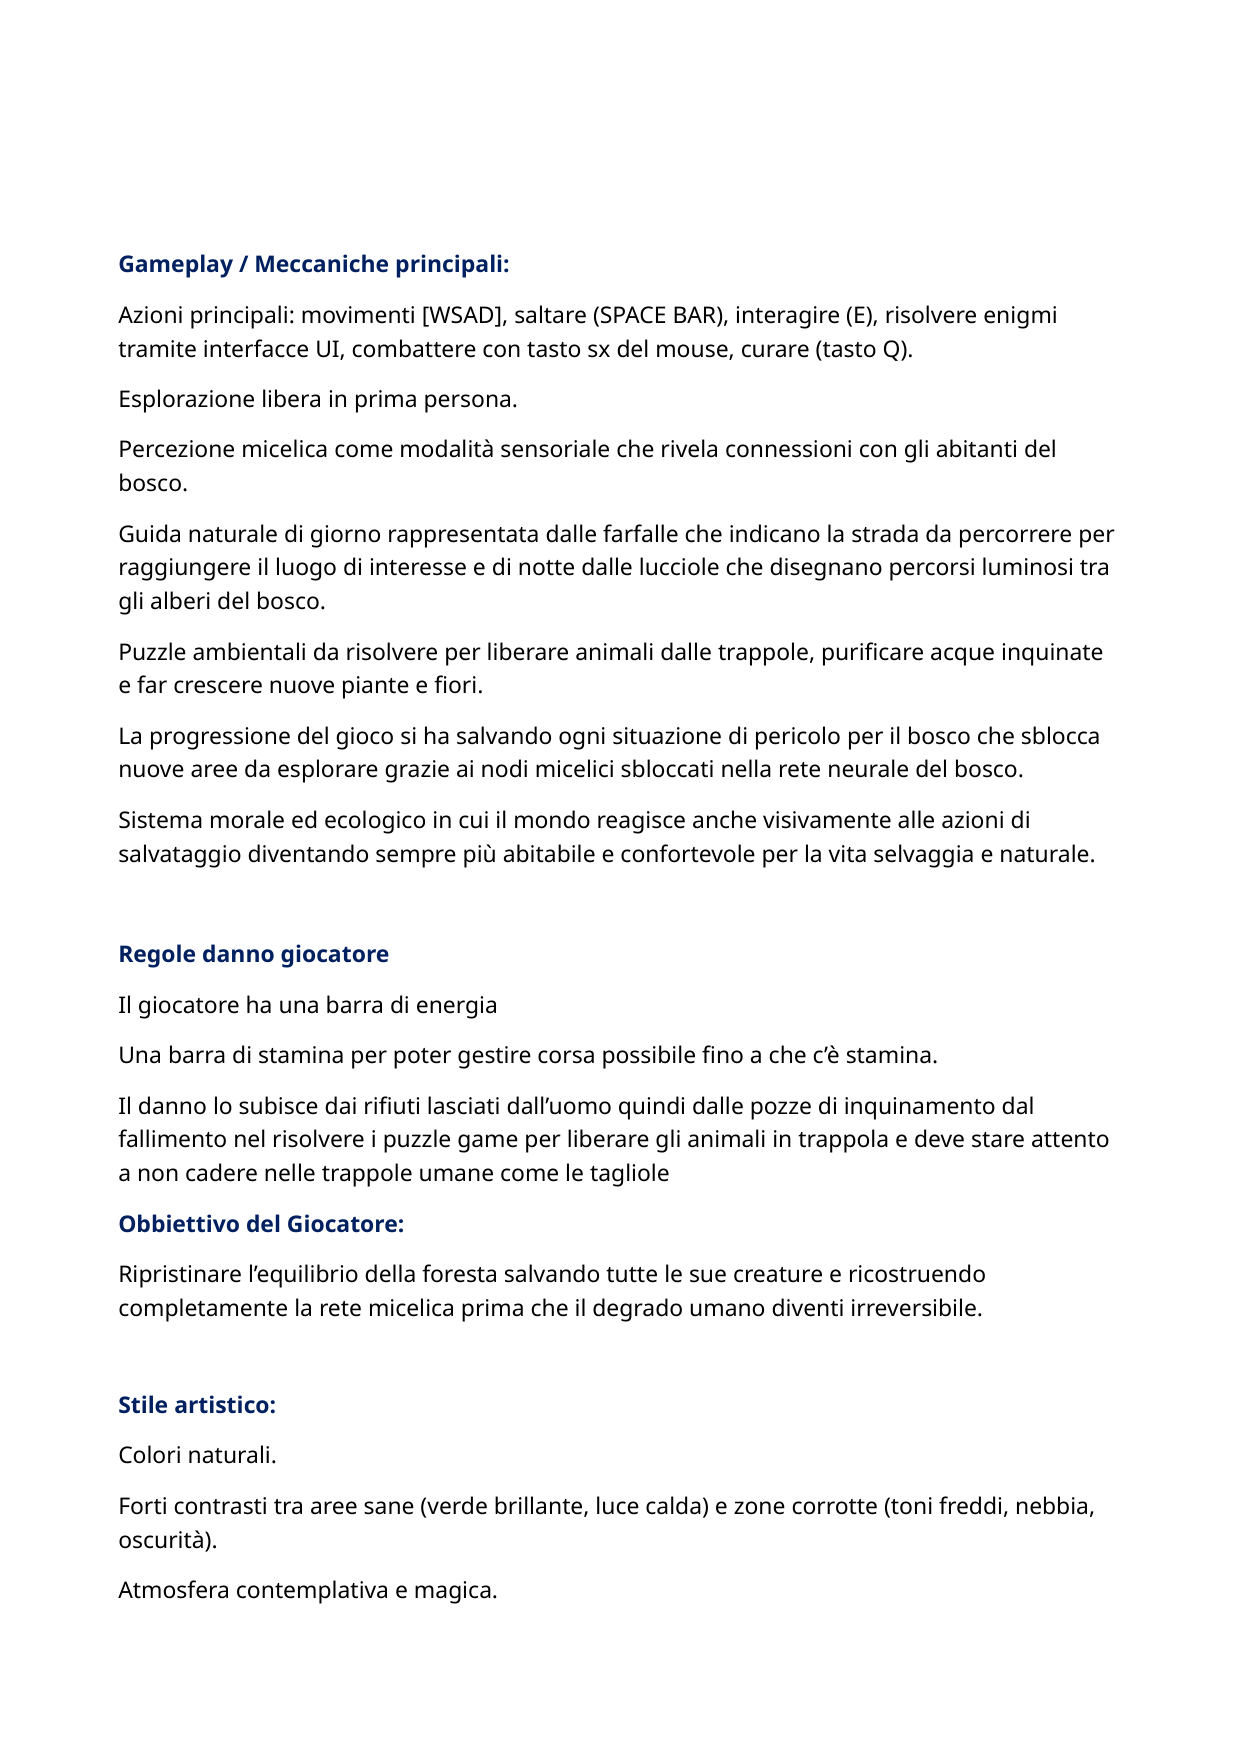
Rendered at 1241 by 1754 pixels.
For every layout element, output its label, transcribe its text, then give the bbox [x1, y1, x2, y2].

text Sistema morale ed ecologico in cui il mondo reagisce anche visivamente alle azioni di salvataggio diventando sempre più abitabile e confortevole per la vita selvaggia e naturale. [118, 804, 1122, 869]
text Azioni principali: movimenti [WSAD], saltare (SPACE BAR), interagire (E), risolvere enigmi tramite interfacce UI, combattere con tasto sx del mouse, curare (tasto Q). [118, 299, 1122, 364]
text Una barra di stamina per poter gestire corsa possibile fino a che c’è stamina. [118, 1039, 1122, 1071]
text Forti contrasti tra aree sane (verde brillante, luce calda) e zone corrotte (toni freddi, nebbia, oscurità). [118, 1490, 1122, 1555]
text Regole danno giocatore [118, 938, 1122, 970]
text Guida naturale di giorno rappresentata dalle farfalle che indicano la strada da percorrere per raggiungere il luogo di interesse e di notte dalle lucciole che disegnano percorsi luminosi tra gli alberi del bosco. [118, 518, 1122, 616]
text Colori naturali. [118, 1439, 1122, 1471]
text Atmosfera contemplativa e magica. [118, 1574, 1122, 1605]
text Stile artistico: [118, 1389, 1122, 1420]
text Ripristinare l’equilibrio della foresta salvando tutte le sue creature e ricostruendo completamente la rete micelica prima che il degrado umano diventi irreversibile. [118, 1258, 1122, 1323]
text Il giocatore ha una barra di energia [118, 989, 1122, 1020]
text Obbiettivo del Giocatore: [118, 1208, 1122, 1239]
text Esplorazione libera in prima persona. [118, 383, 1122, 414]
text Il danno lo subisce dai rifiuti lasciati dall’uomo quindi dalle pozze di inquinamento dal fallimento nel risolvere i puzzle game per liberare gli animali in trappola e deve stare attento a non cadere nelle trappole umane come le tagliole [118, 1090, 1122, 1188]
text Gameplay / Meccaniche principali: [118, 248, 1122, 280]
text Percezione micelica come modalità sensoriale che rivela connessioni con gli abitanti del bosco. [118, 433, 1122, 498]
text La progressione del gioco si ha salvando ogni situazione di pericolo per il bosco che sblocca nuove aree da esplorare grazie ai nodi micelici sbloccati nella rete neurale del bosco. [118, 720, 1122, 785]
text Puzzle ambientali da risolvere per liberare animali dalle trappole, purificare acque inquinate e far crescere nuove piante e fiori. [118, 636, 1122, 701]
